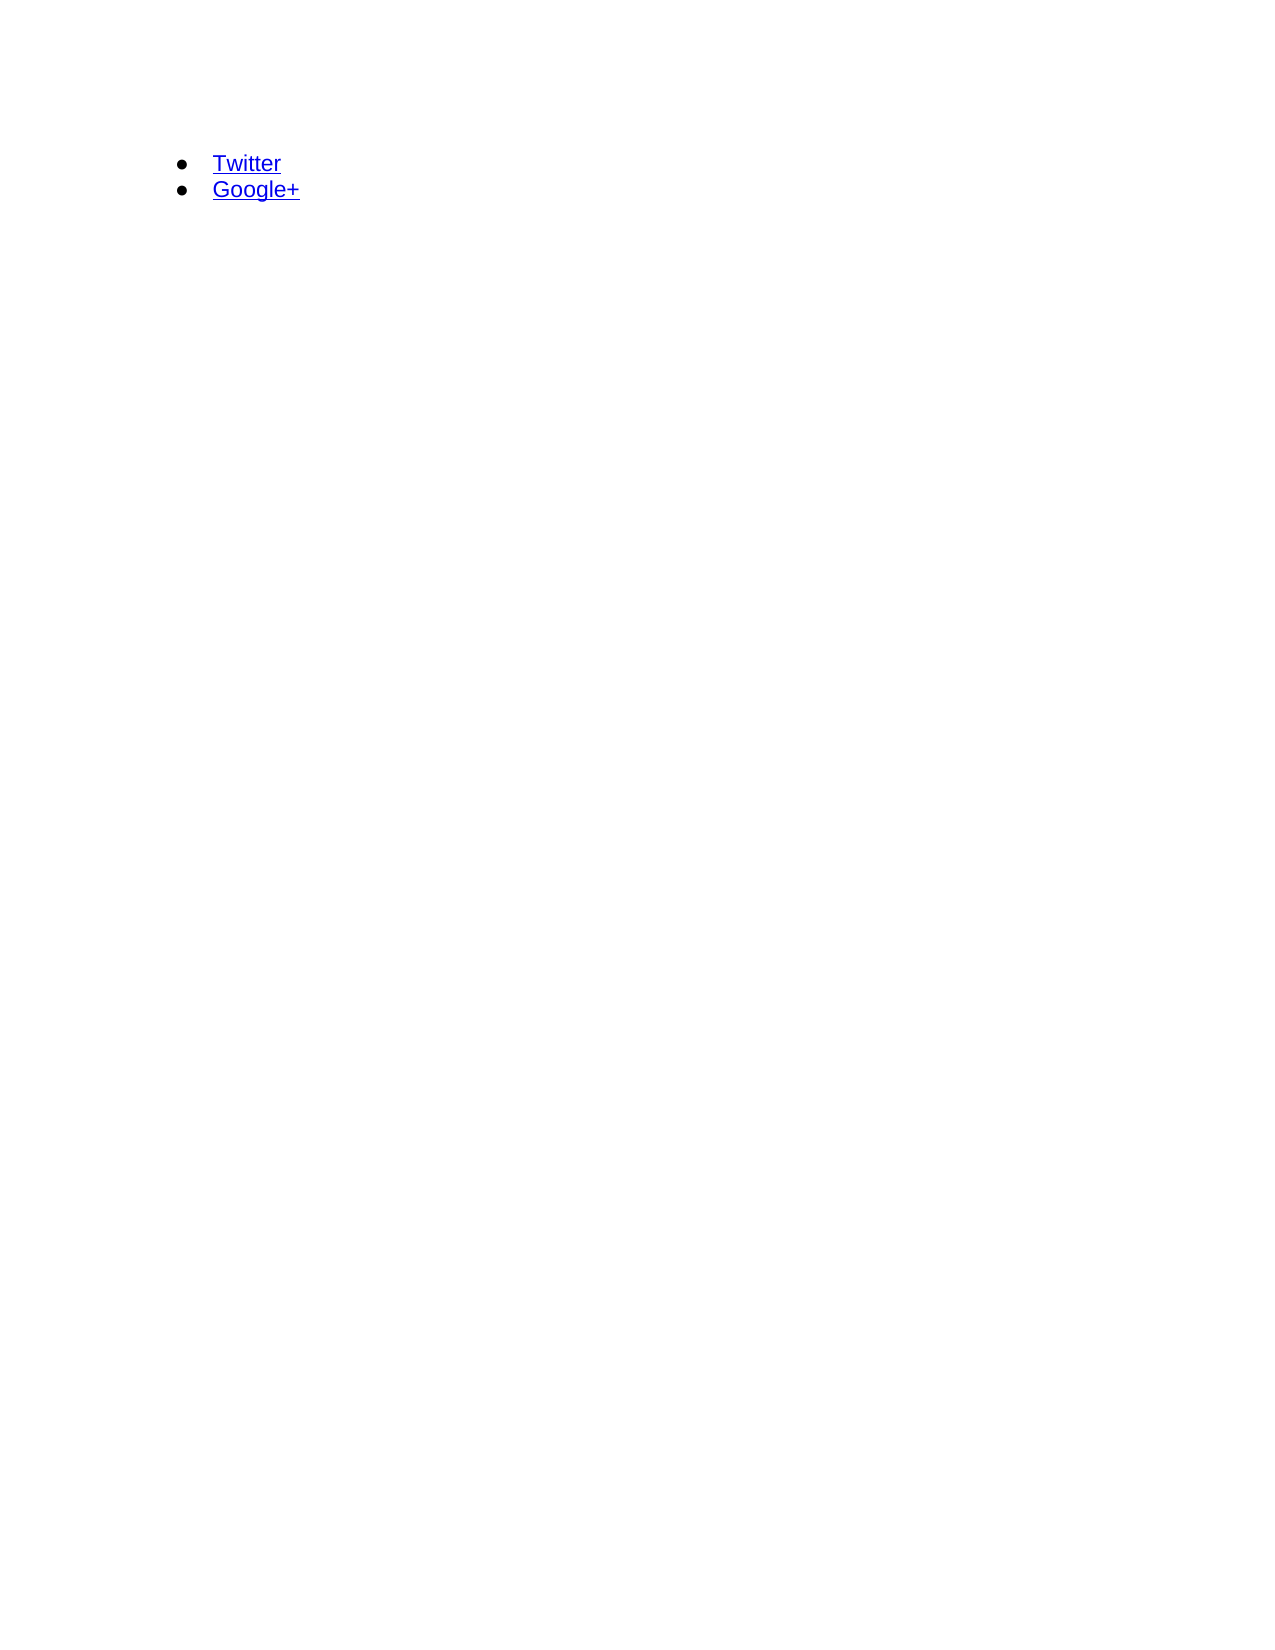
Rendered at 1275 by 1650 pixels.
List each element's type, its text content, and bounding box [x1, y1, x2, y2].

list Twitter [175, 150, 1125, 176]
list Google+ [175, 176, 1125, 203]
